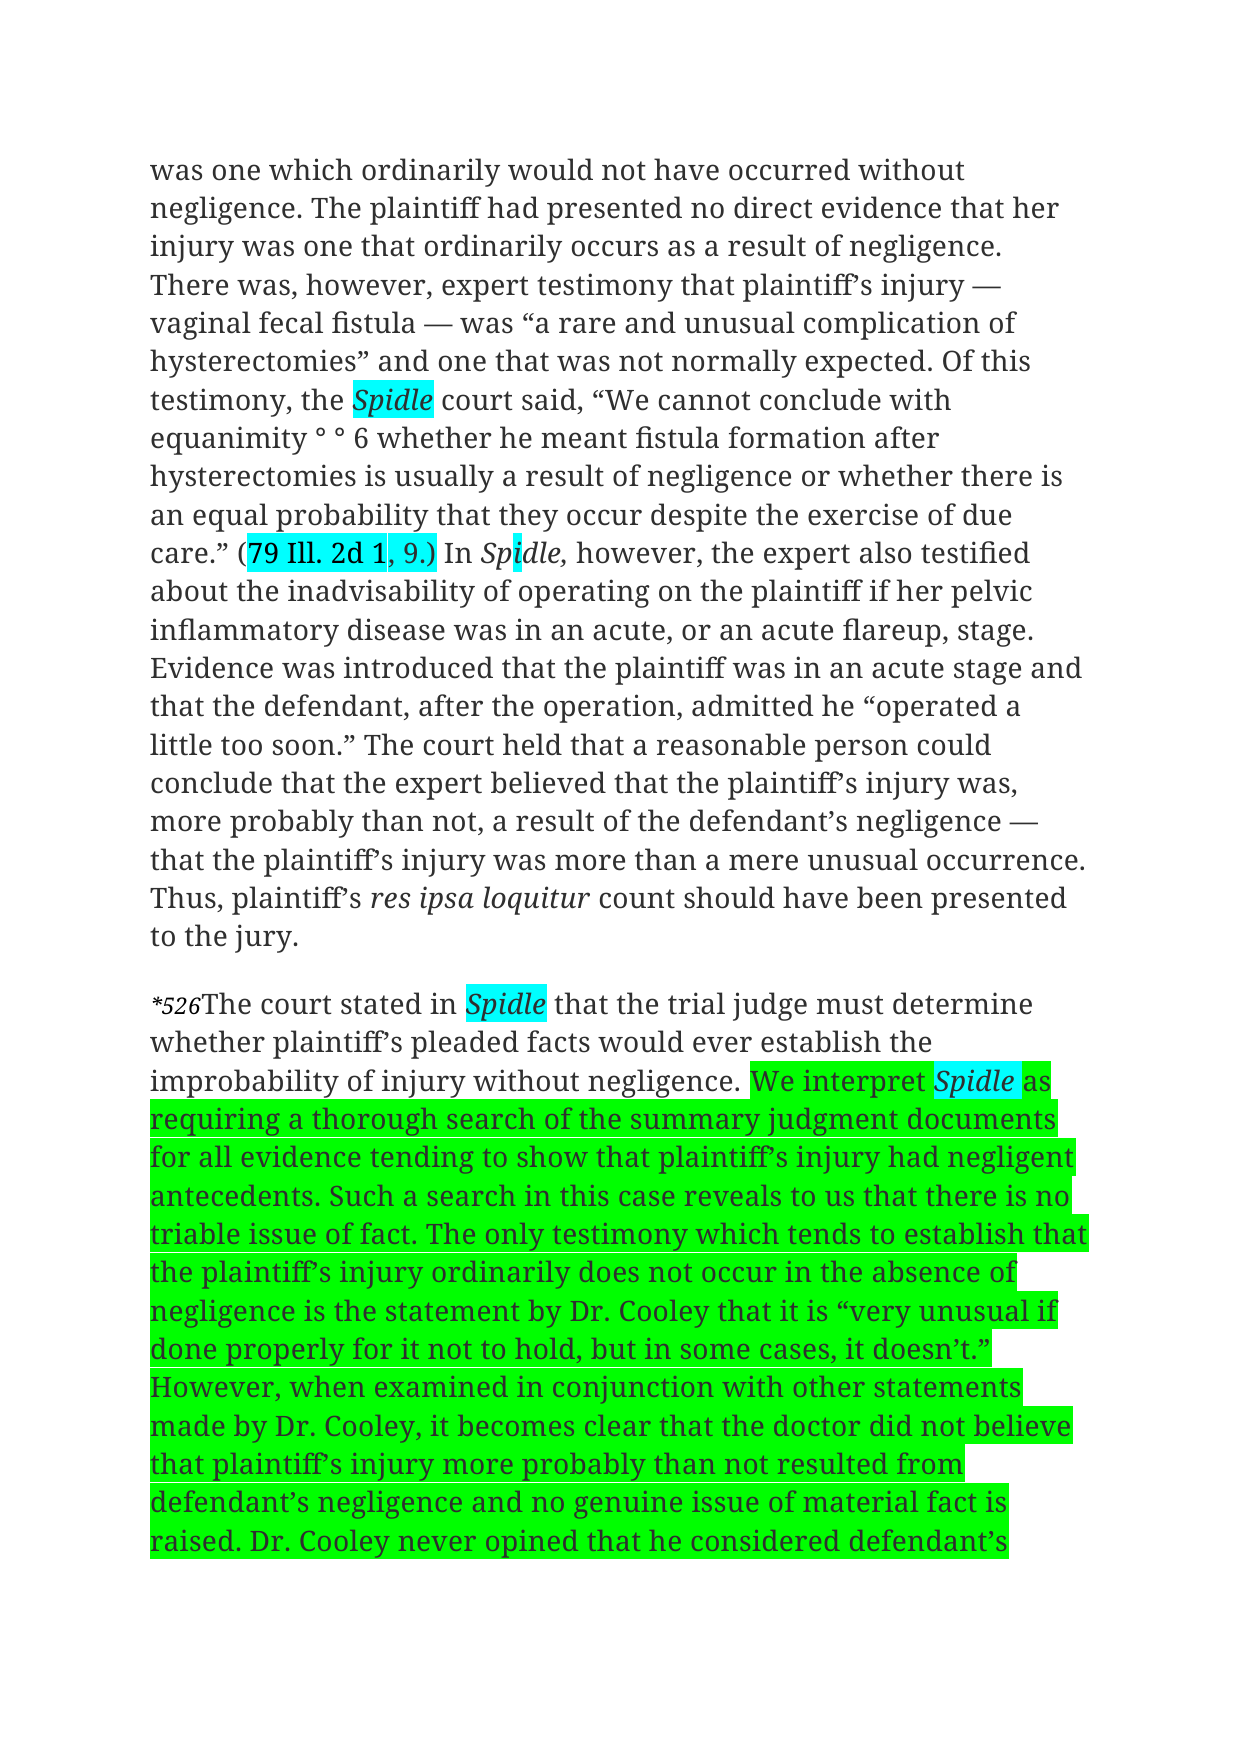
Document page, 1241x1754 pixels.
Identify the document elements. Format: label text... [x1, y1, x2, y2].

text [150, 150, 1090, 955]
